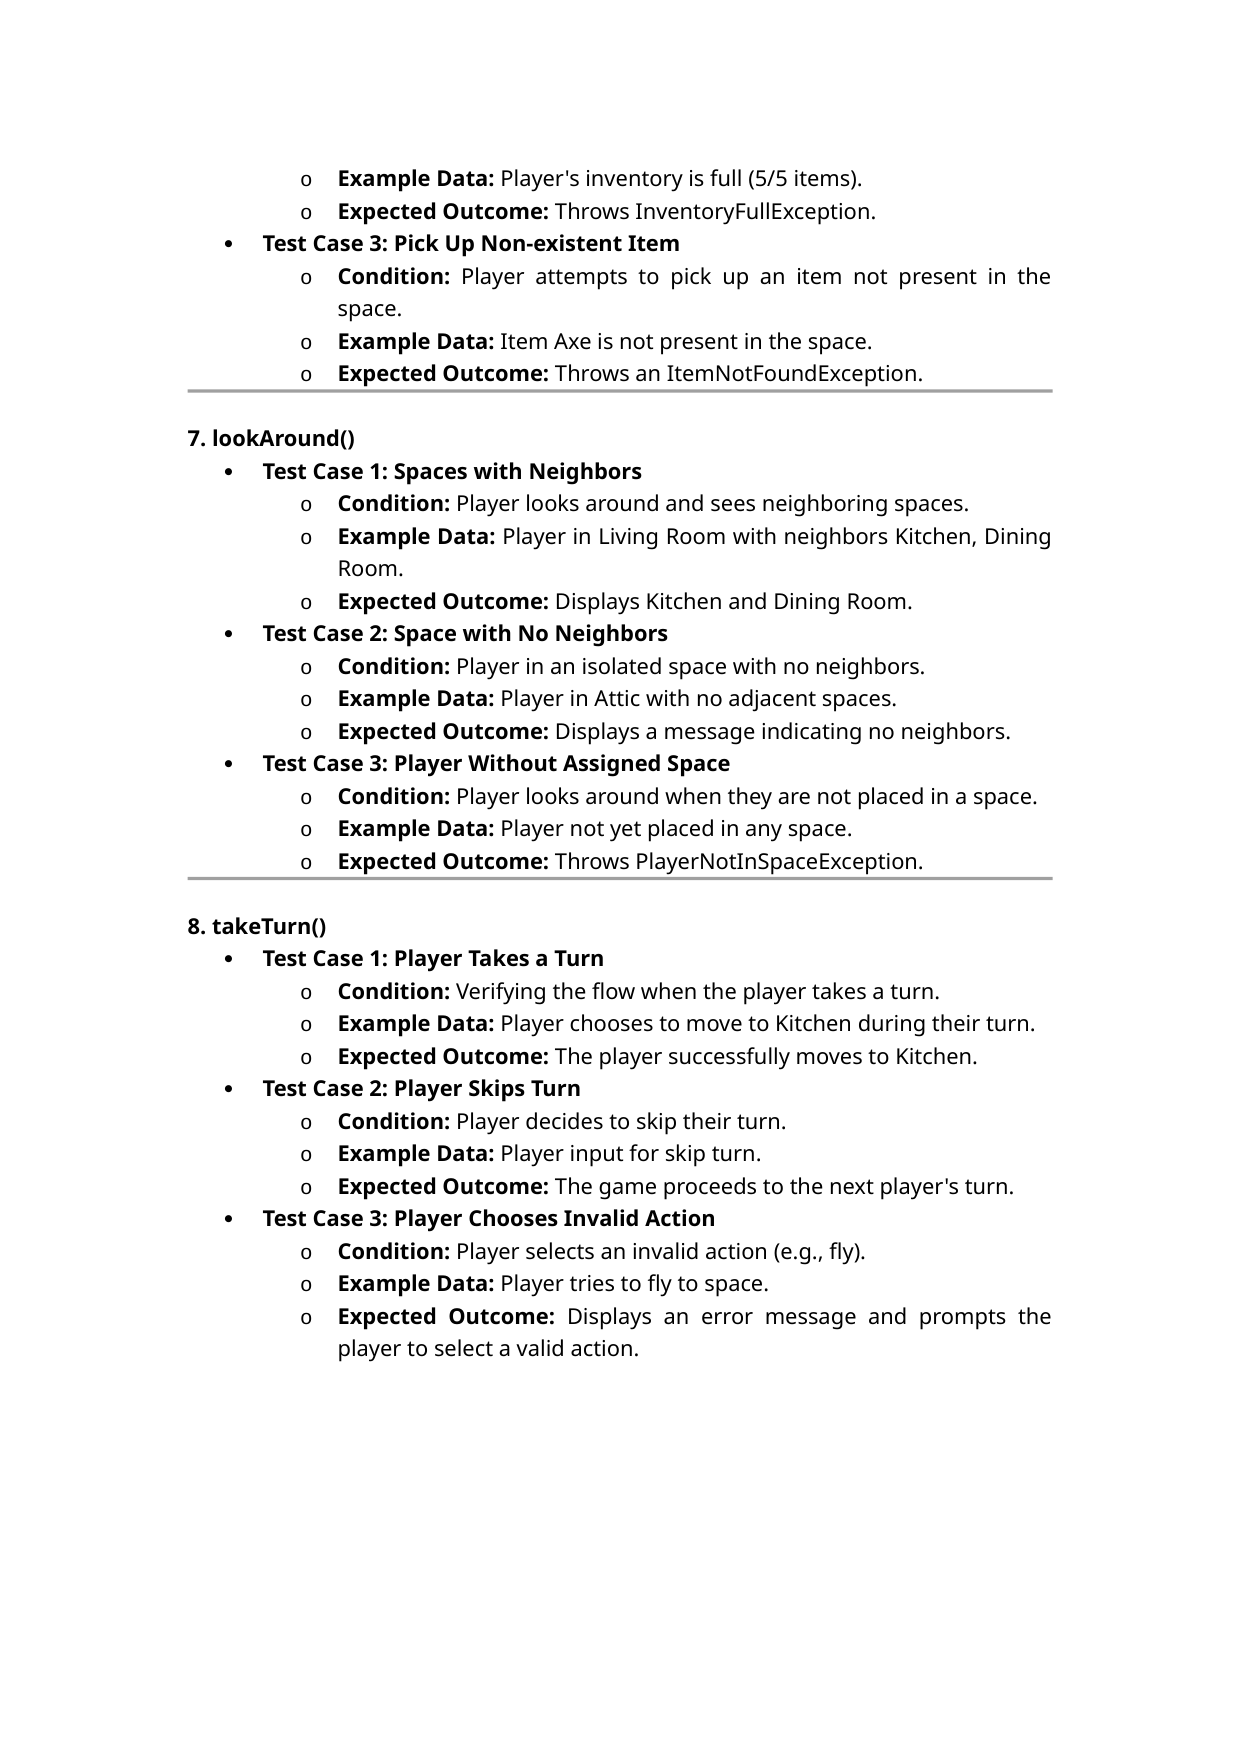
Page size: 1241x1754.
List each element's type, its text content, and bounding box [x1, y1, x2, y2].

text 8. takeTurn() [187, 909, 1053, 942]
text 7. lookAround() [187, 422, 1053, 454]
list Expected Outcome: Displays Kitchen and Dining Room. [300, 584, 1053, 617]
list Expected Outcome: The game proceeds to the next player's turn. [300, 1169, 1053, 1202]
list Expected Outcome: Throws PlayerNotInSpaceException. [300, 844, 1053, 876]
list Test Case 1: Player Takes a Turn [225, 942, 1053, 974]
list Expected Outcome: Displays an error message and prompts the player to select a valid action. [300, 1299, 1053, 1364]
list Example Data: Player in Attic with no adjacent spaces. [300, 682, 1053, 714]
list Expected Outcome: Displays a message indicating no neighbors. [300, 714, 1053, 747]
list Example Data: Player tries to fly to space. [300, 1267, 1053, 1299]
list Test Case 2: Player Skips Turn [225, 1072, 1053, 1104]
list Test Case 2: Space with No Neighbors [225, 617, 1053, 649]
list Example Data: Player input for skip turn. [300, 1137, 1053, 1169]
list Expected Outcome: Throws InventoryFullException. [300, 194, 1053, 227]
list Test Case 3: Pick Up Non-existent Item [225, 227, 1053, 259]
list Example Data: Player not yet placed in any space. [300, 812, 1053, 844]
list Condition: Verifying the flow when the player takes a turn. [300, 974, 1053, 1007]
list Test Case 3: Player Without Assigned Space [225, 747, 1053, 779]
list Condition: Player looks around and sees neighboring spaces. [300, 487, 1053, 519]
list Example Data: Player chooses to move to Kitchen during their turn. [300, 1007, 1053, 1039]
list Expected Outcome: The player successfully moves to Kitchen. [300, 1039, 1053, 1072]
list Condition: Player looks around when they are not placed in a space. [300, 779, 1053, 812]
list Example Data: Item Axe is not present in the space. [300, 324, 1053, 357]
list Condition: Player attempts to pick up an item not present in the space. [300, 259, 1053, 324]
list Example Data: Player in Living Room with neighbors Kitchen, Dining Room. [300, 519, 1053, 584]
list Test Case 3: Player Chooses Invalid Action [225, 1202, 1053, 1234]
list Test Case 1: Spaces with Neighbors [225, 454, 1053, 487]
list Example Data: Player's inventory is full (5/5 items). [300, 162, 1053, 194]
list Condition: Player decides to skip their turn. [300, 1104, 1053, 1137]
list Condition: Player selects an invalid action (e.g., fly). [300, 1234, 1053, 1267]
list Condition: Player in an isolated space with no neighbors. [300, 649, 1053, 682]
list Expected Outcome: Throws an ItemNotFoundException. [300, 357, 1053, 389]
